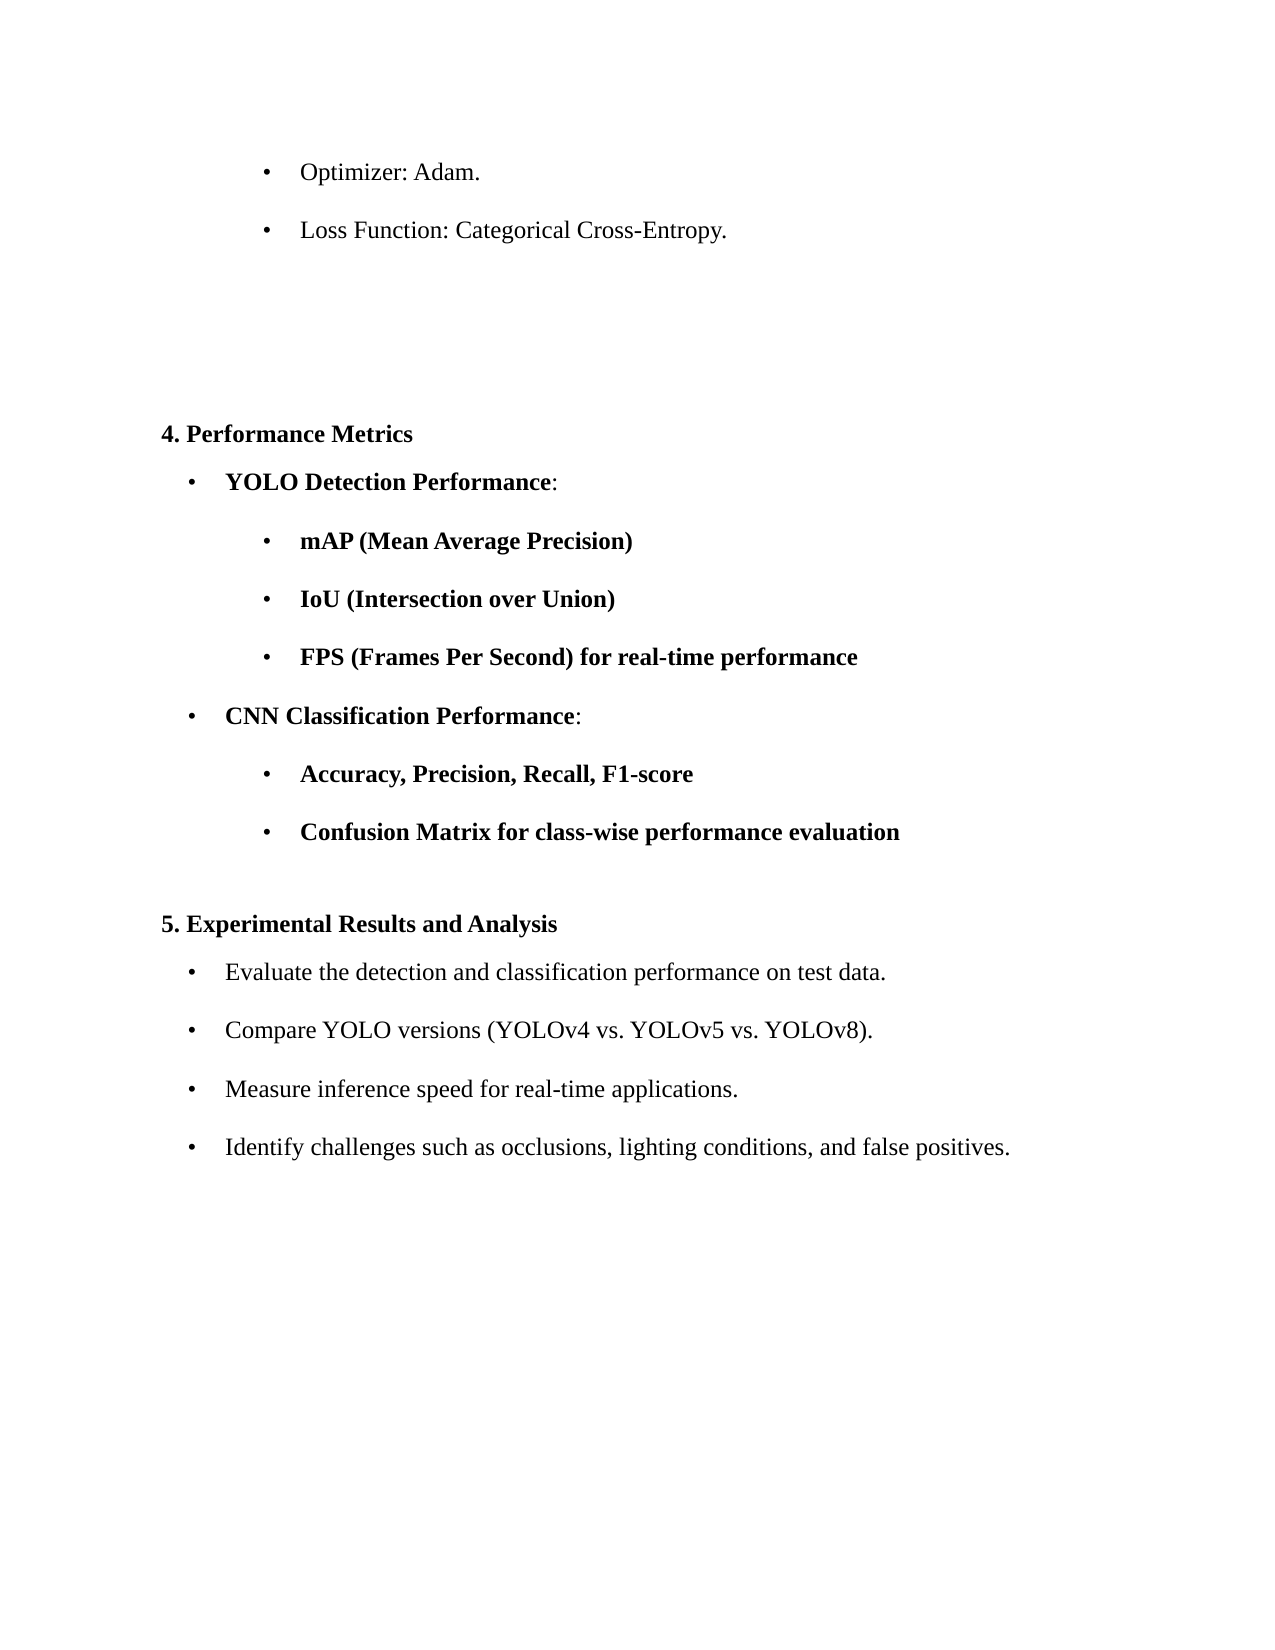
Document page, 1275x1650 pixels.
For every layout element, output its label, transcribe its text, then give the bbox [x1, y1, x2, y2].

list Evaluate the detection and classification performance on test data. [187, 951, 1125, 988]
list FPS (Frames Per Second) for real-time performance [262, 636, 1125, 673]
list IoU (Intersection over Union) [262, 577, 1125, 615]
list YOLO Detection Performance: [187, 461, 1125, 498]
list Identify challenges such as occlusions, lighting conditions, and false positives. [187, 1126, 1125, 1163]
list mAP (Mean Average Precision) [262, 519, 1125, 557]
list Accuracy, Precision, Recall, F1-score [262, 752, 1125, 790]
list Compare YOLO versions (YOLOv4 vs. YOLOv5 vs. YOLOv8). [187, 1009, 1125, 1046]
list Measure inference speed for real-time applications. [187, 1067, 1125, 1105]
text 5. Experimental Results and Analysis [161, 903, 1125, 940]
list Optimizer: Adam. [262, 150, 1125, 187]
list Loss Function: Categorical Cross-Entropy. [262, 208, 1125, 246]
list Confusion Matrix for class-wise performance evaluation [262, 811, 1125, 848]
text 4. Performance Metrics [161, 413, 1125, 450]
list CNN Classification Performance: [187, 694, 1125, 732]
